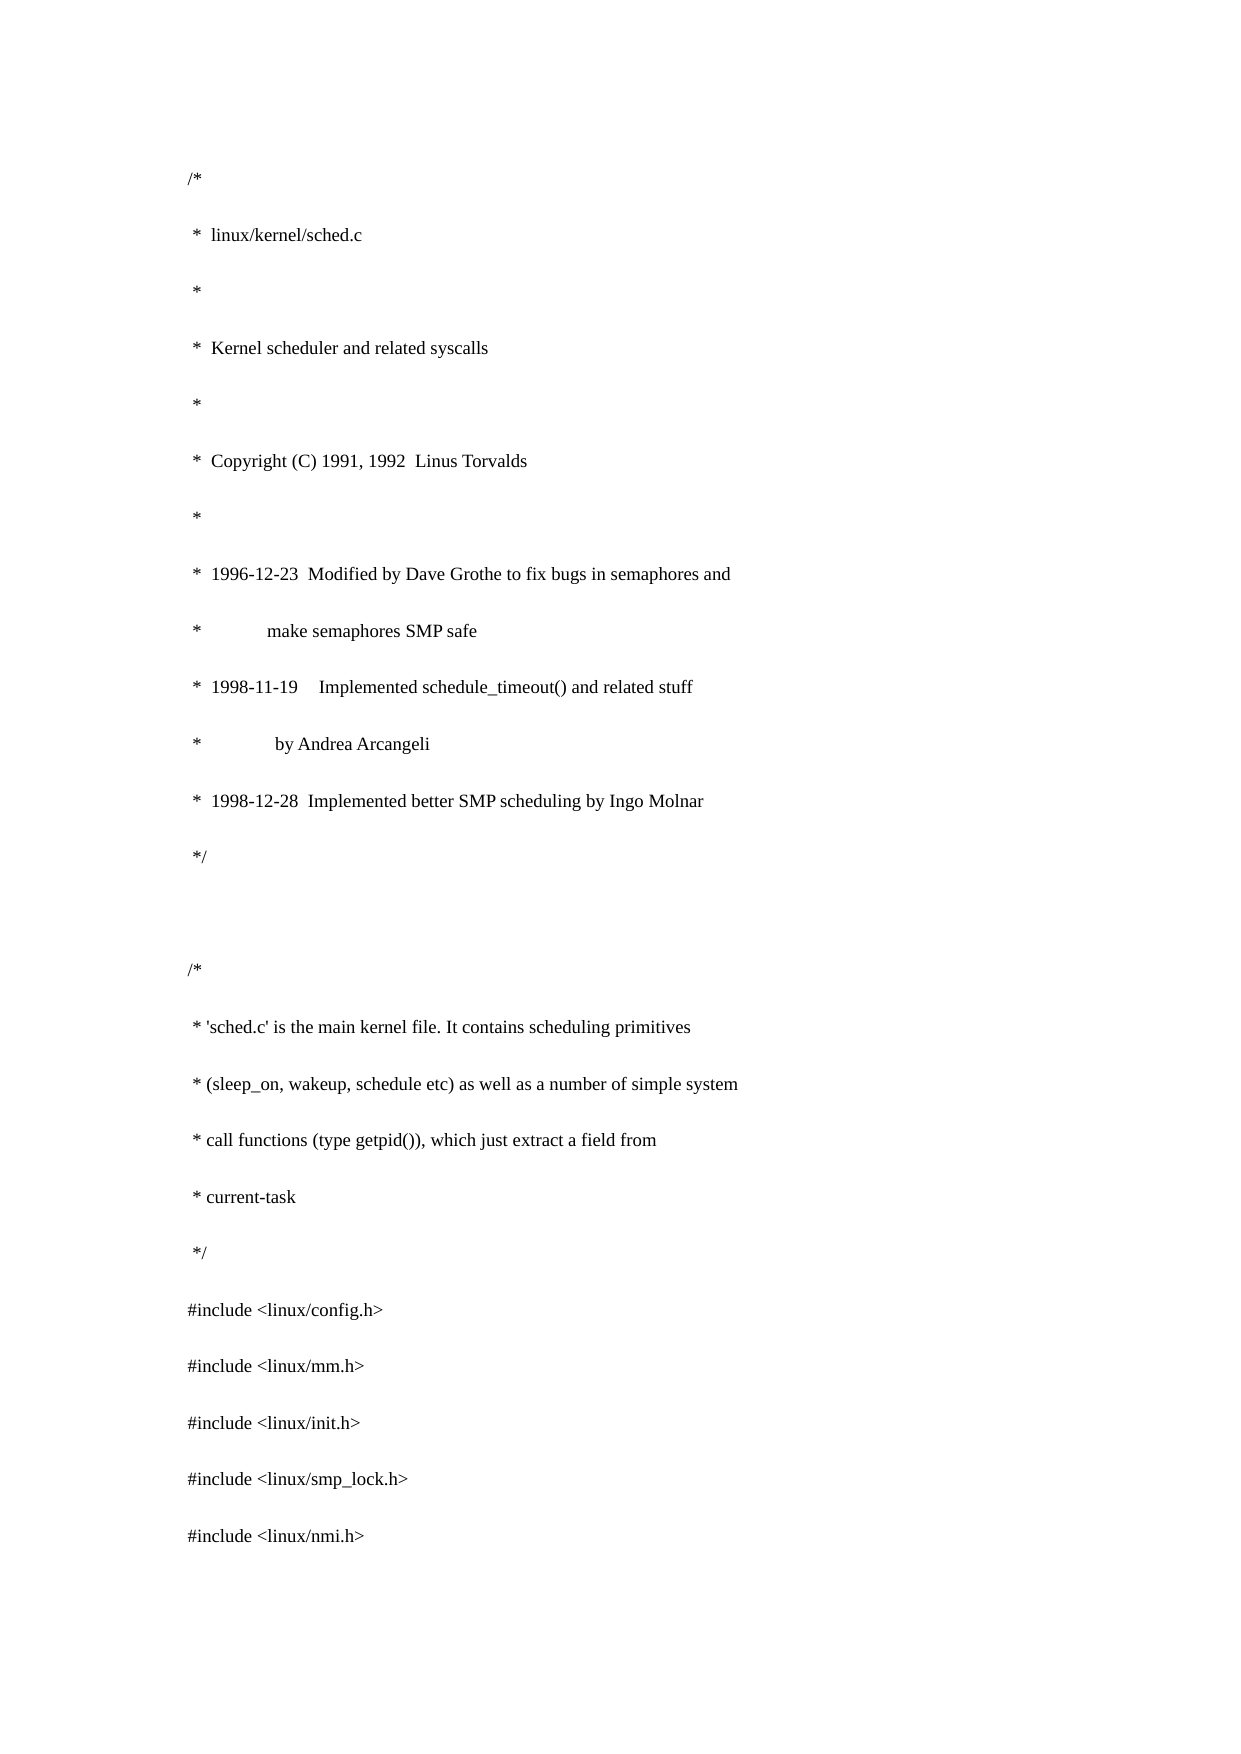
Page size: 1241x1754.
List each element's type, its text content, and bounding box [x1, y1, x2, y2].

text * [187, 501, 1053, 534]
text */ [187, 841, 1053, 873]
text */ [187, 1237, 1053, 1269]
text * [187, 388, 1053, 421]
text #include <linux/init.h> [187, 1406, 1053, 1439]
text #include <linux/nmi.h> [187, 1519, 1053, 1552]
text /* [187, 954, 1053, 986]
text * make semaphores SMP safe [187, 614, 1053, 647]
text * 'sched.c' is the main kernel file. It contains scheduling primitives [187, 1010, 1053, 1043]
text #include <linux/config.h> [187, 1293, 1053, 1326]
text * (sleep_on, wakeup, schedule etc) as well as a number of simple system [187, 1067, 1053, 1099]
text * by Andrea Arcangeli [187, 728, 1053, 760]
text * linux/kernel/sched.c [187, 218, 1053, 251]
text /* [187, 162, 1053, 194]
text * 1998-12-28 Implemented better SMP scheduling by Ingo Molnar [187, 784, 1053, 817]
text * Kernel scheduler and related syscalls [187, 332, 1053, 364]
text #include <linux/smp_lock.h> [187, 1463, 1053, 1495]
text * current-task [187, 1180, 1053, 1213]
text * 1998-11-19 Implemented schedule_timeout() and related stuff [187, 671, 1053, 703]
text * [187, 275, 1053, 308]
text * call functions (type getpid()), which just extract a field from [187, 1123, 1053, 1156]
text #include <linux/mm.h> [187, 1350, 1053, 1382]
text * 1996-12-23 Modified by Dave Grothe to fix bugs in semaphores and [187, 558, 1053, 590]
text * Copyright (C) 1991, 1992 Linus Torvalds [187, 445, 1053, 477]
